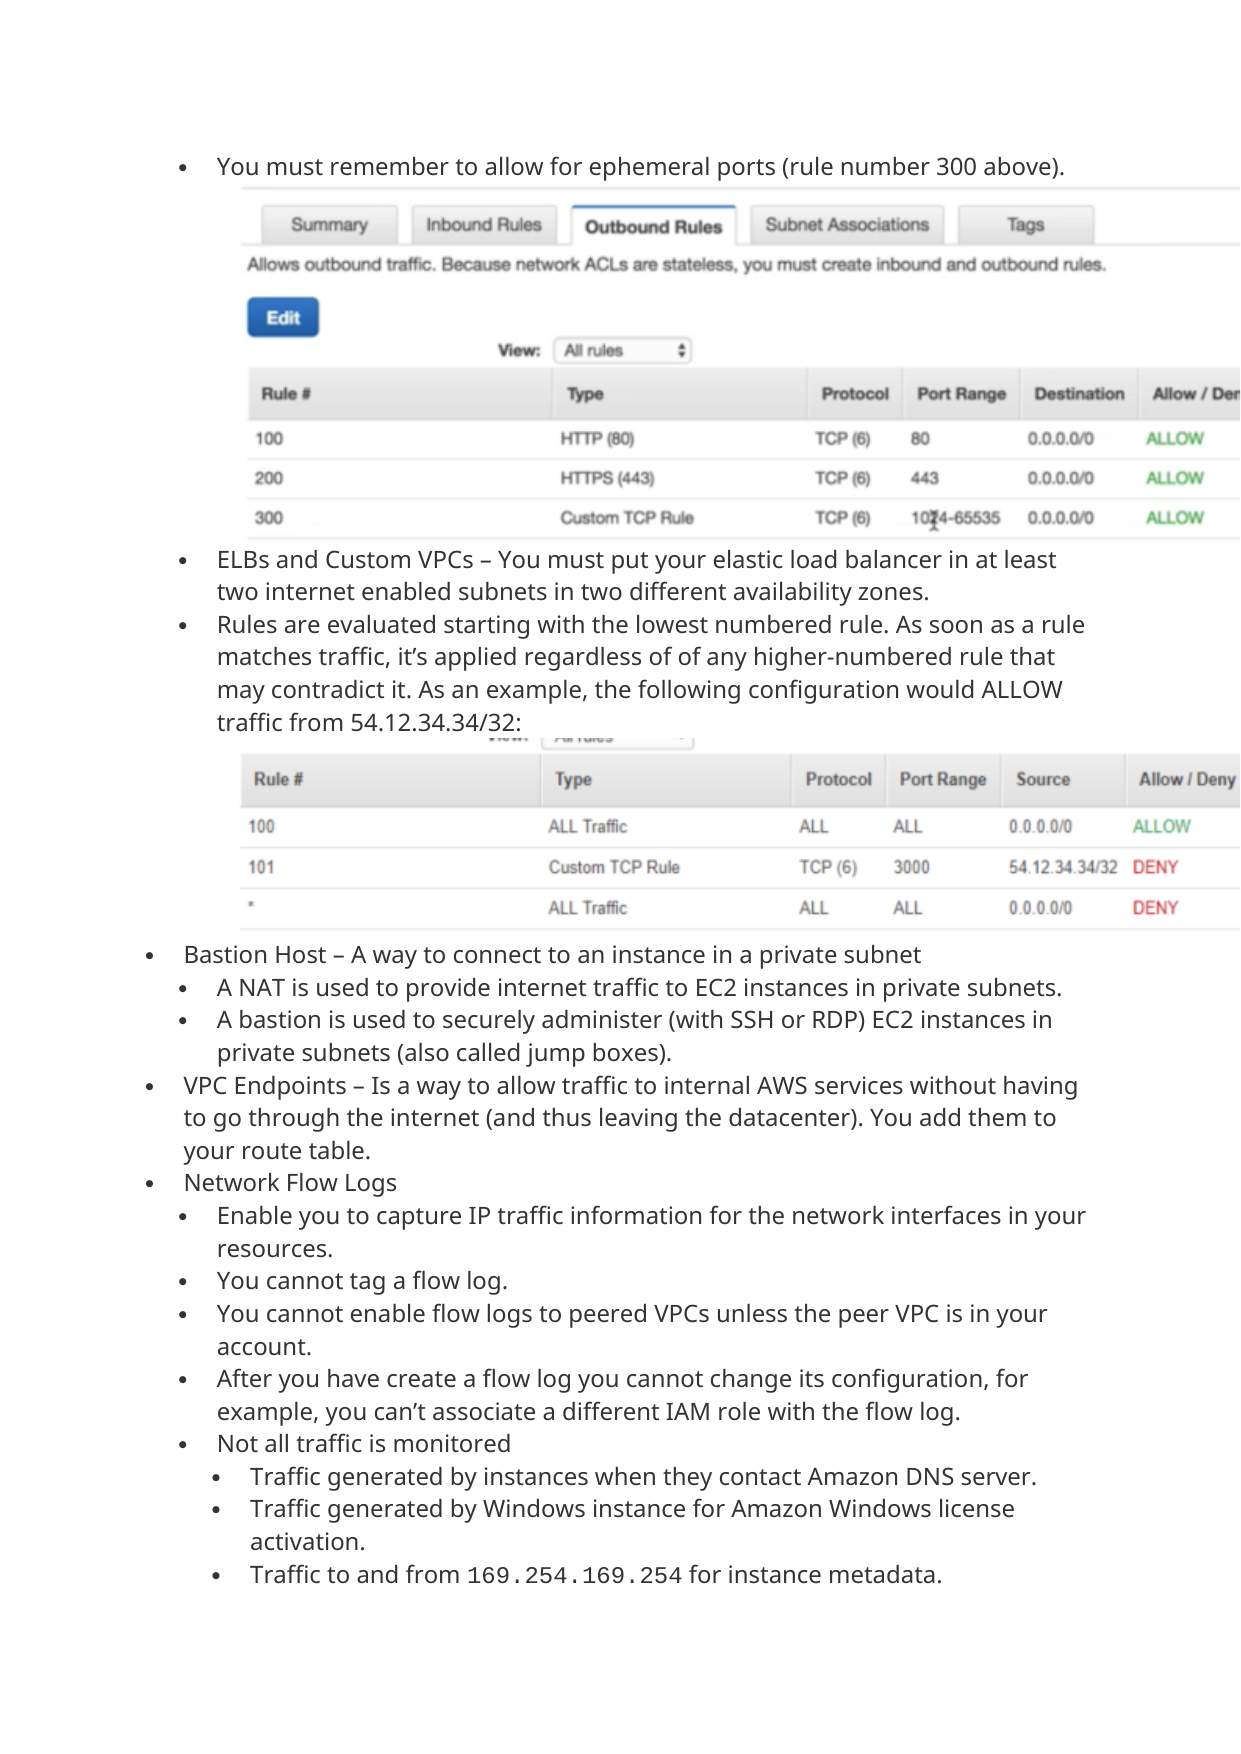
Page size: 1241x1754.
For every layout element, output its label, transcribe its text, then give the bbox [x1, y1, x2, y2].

list ELBs and Custom VPCs – You must put your elastic load balancer in at least two internet enabled subnets in two different availability zones. [179, 542, 1090, 608]
list Not all traffic is monitored [179, 1427, 1090, 1460]
list You cannot enable flow logs to peered VPCs unless the peer VPC is in your account. [179, 1297, 1090, 1362]
list Bastion Host – A way to connect to an instance in a private subnet [146, 938, 1090, 971]
list Rules are evaluated starting with the lowest numbered rule. As soon as a rule matches traffic, it’s applied regardless of of any higher-numbered rule that may contradict it. As an example, the following configuration would ALLOW traffic from 54.12.34.34/32: [179, 608, 1090, 938]
list You cannot tag a flow log. [179, 1264, 1090, 1297]
list After you have create a flow log you cannot change its configuration, for example, you can’t associate a different IAM role with the flow log. [179, 1362, 1090, 1427]
list A NAT is used to provide internet traffic to EC2 instances in private subnets. [179, 971, 1090, 1003]
list You must remember to allow for ephemeral ports (rule number 300 above). [179, 150, 1090, 542]
list Traffic to and from 169.254.169.254 for instance metadata. [212, 1557, 1090, 1590]
list Network Flow Logs [146, 1166, 1090, 1199]
list Traffic generated by instances when they contact Amazon DNS server. [212, 1460, 1090, 1492]
list VPC Endpoints – Is a way to allow traffic to internal AWS services without having to go through the internet (and thus leaving the datacenter). You add them to your route table. [146, 1068, 1090, 1166]
list Traffic generated by Windows instance for Amazon Windows license activation. [212, 1492, 1090, 1557]
list Enable you to capture IP traffic information for the network interfaces in your resources. [179, 1199, 1090, 1264]
list A bastion is used to securely administer (with SSH or RDP) EC2 instances in private subnets (also called jump boxes). [179, 1003, 1090, 1068]
